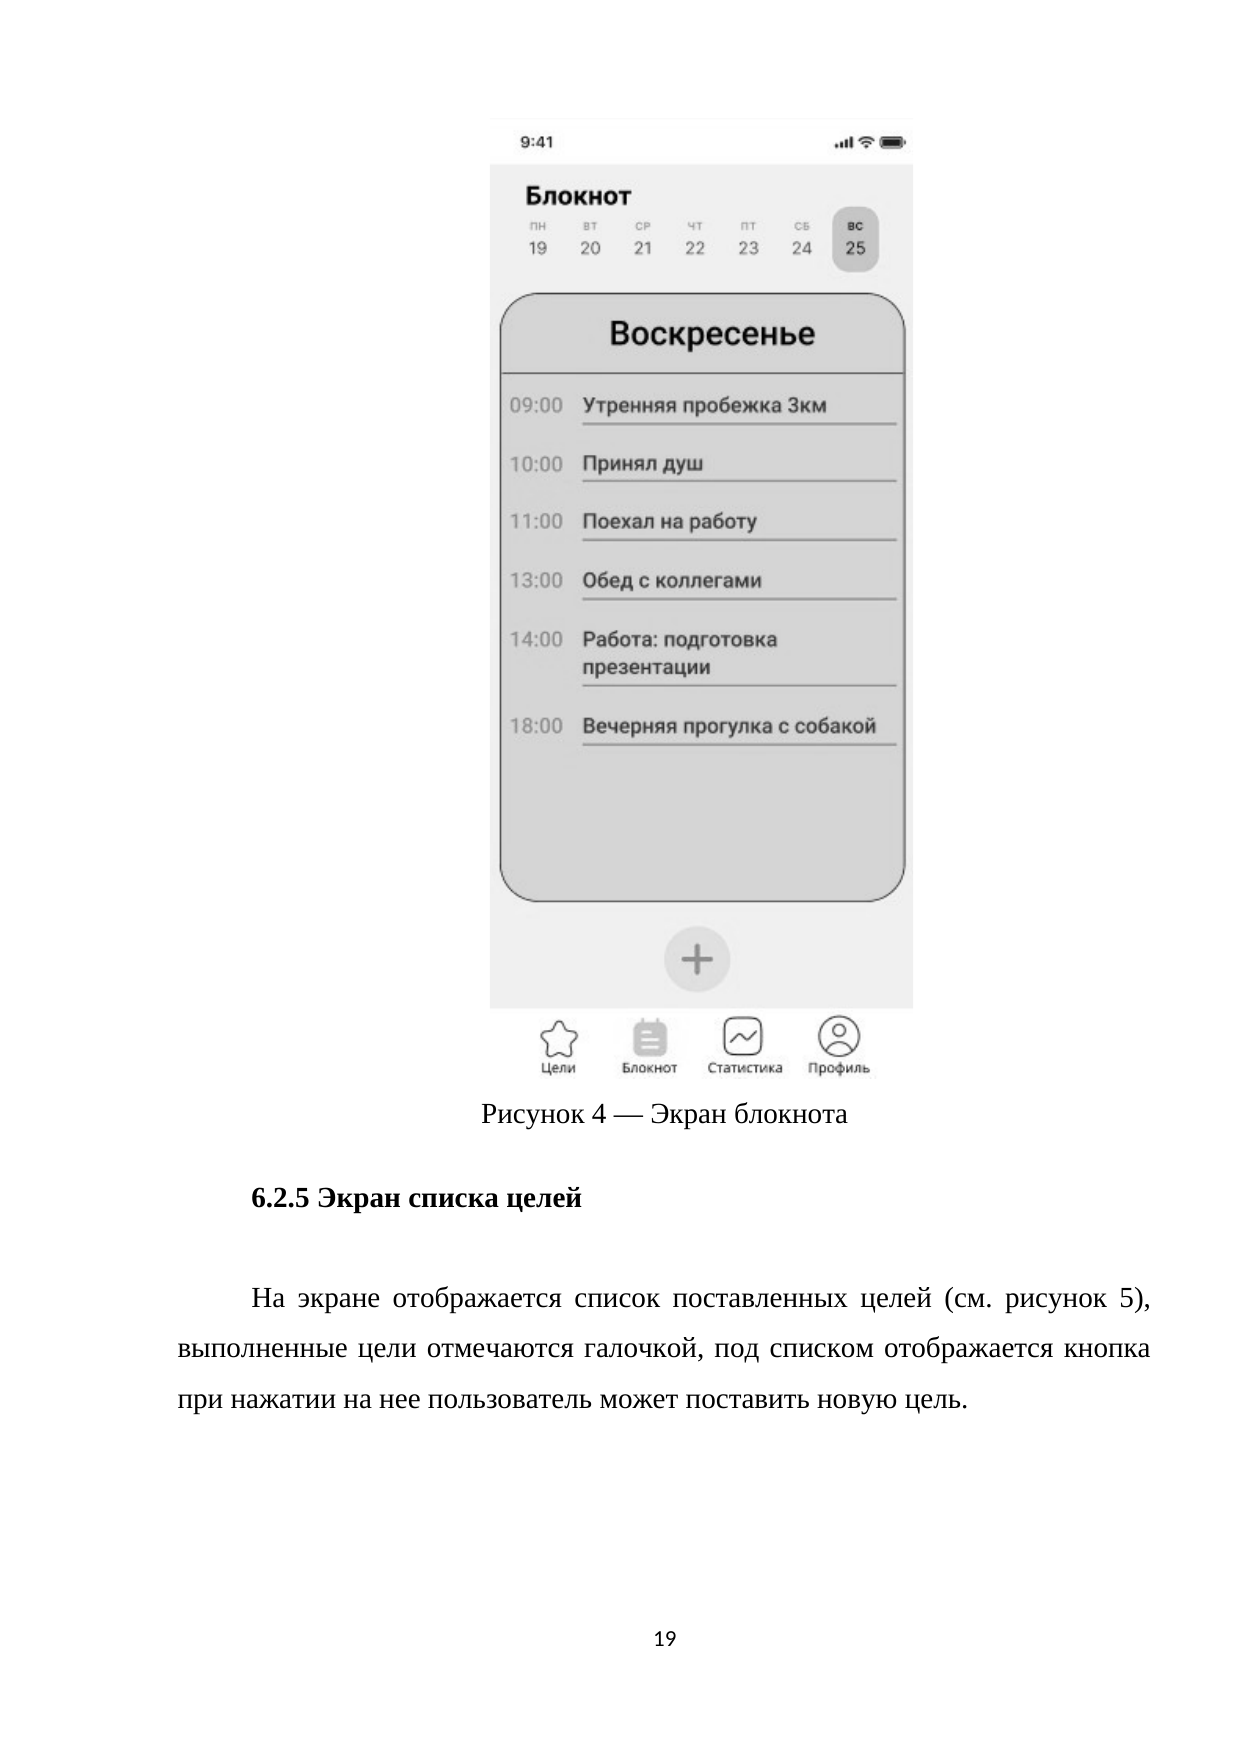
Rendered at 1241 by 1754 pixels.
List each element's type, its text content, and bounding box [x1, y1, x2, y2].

text Рисунок 4 — Экран блокнота [177, 1096, 1152, 1129]
picture [489, 118, 914, 1079]
text Экран списка целей [251, 1180, 1152, 1213]
text На экране отображается список поставленных целей (см. рисунок 5), выполненные цели отмечаются галочкой, под списком отображается кнопка при нажатии на нее пользователь может поставить новую цель. [177, 1280, 1152, 1414]
